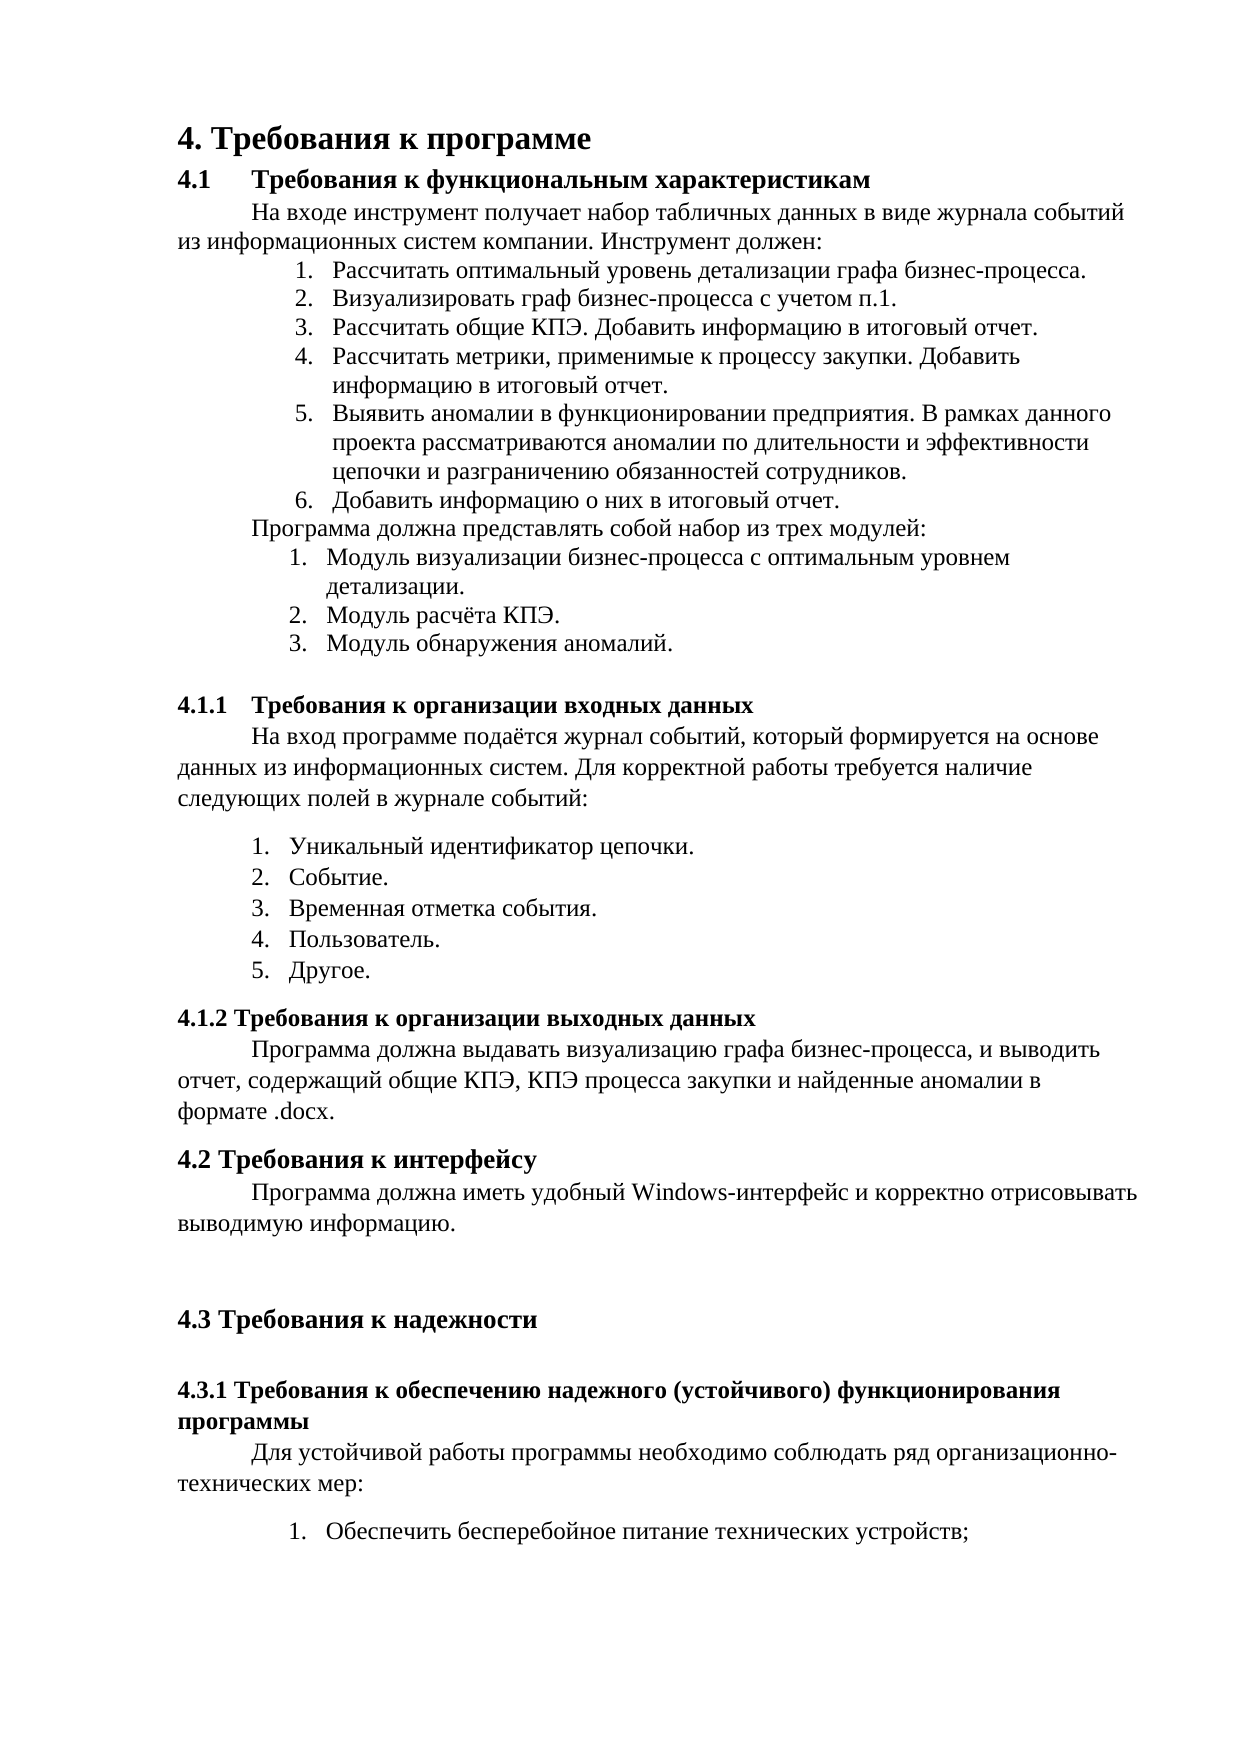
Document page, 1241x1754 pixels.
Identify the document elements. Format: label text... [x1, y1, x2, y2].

subtitle 4.1.2 Требования к организации выходных данных [177, 1003, 1152, 1032]
text Программа должна выдавать визуализацию графа бизнес-процесса, и выводить отчет, содержащий общие КПЭ, КПЭ процесса закупки и найденные аномалии в формате .docx. [177, 1034, 1152, 1125]
list Модуль расчёта КПЭ. [288, 600, 1152, 628]
list Модуль визуализации бизнес-процесса с оптимальным уровнем детализации. [288, 542, 1152, 600]
list Рассчитать общие КПЭ. Добавить информацию в итоговый отчет. [294, 312, 1152, 341]
text На входе инструмент получает набор табличных данных в виде журнала событий из информационных систем компании. Инструмент должен: [177, 197, 1152, 255]
list Событие. [251, 862, 1152, 891]
list Уникальный идентификатор цепочки. [251, 831, 1152, 860]
list Временная отметка события. [251, 893, 1152, 922]
subtitle 4.1 Требования к функциональным характеристикам [177, 164, 1152, 195]
text Программа должна представлять собой набор из трех модулей: [251, 513, 1152, 542]
list Визуализировать граф бизнес-процесса с учетом п.1. [294, 283, 1152, 312]
list Выявить аномалии в функционировании предприятия. В рамках данного проекта рассматриваются аномалии по длительности и эффективности цепочки и разграничению обязанностей сотрудников. [294, 398, 1152, 485]
subtitle 4.2 Требования к интерфейсу [177, 1144, 1152, 1175]
text Для устойчивой работы программы необходимо соблюдать ряд организационно-технических мер: [177, 1437, 1152, 1497]
subtitle 4.3.1 Требования к обеспечению надежного (устойчивого) функционирования программы [177, 1375, 1152, 1435]
list Обеспечить бесперебойное питание технических устройств; [288, 1516, 1152, 1544]
text Программа должна иметь удобный Windows-интерфейс и корректно отрисовывать выводимую информацию. [177, 1177, 1152, 1237]
subtitle 4.3 Требования к надежности [177, 1304, 1152, 1335]
list Пользователь. [251, 924, 1152, 953]
subtitle 4. Требования к программе [177, 118, 1152, 156]
list Другое. [251, 955, 1152, 984]
subtitle 4.1.1 Требования к организации входных данных [177, 690, 1152, 719]
list Добавить информацию о них в итоговый отчет. [294, 485, 1152, 513]
list Модуль обнаружения аномалий. [288, 628, 1152, 657]
list Рассчитать оптимальный уровень детализации графа бизнес-процесса. [294, 255, 1152, 283]
text На вход программе подаётся журнал событий, который формируется на основе данных из информационных систем. Для корректной работы требуется наличие следующих полей в журнале событий: [177, 721, 1152, 812]
list Рассчитать метрики, применимые к процессу закупки. Добавить информацию в итоговый отчет. [294, 341, 1152, 398]
